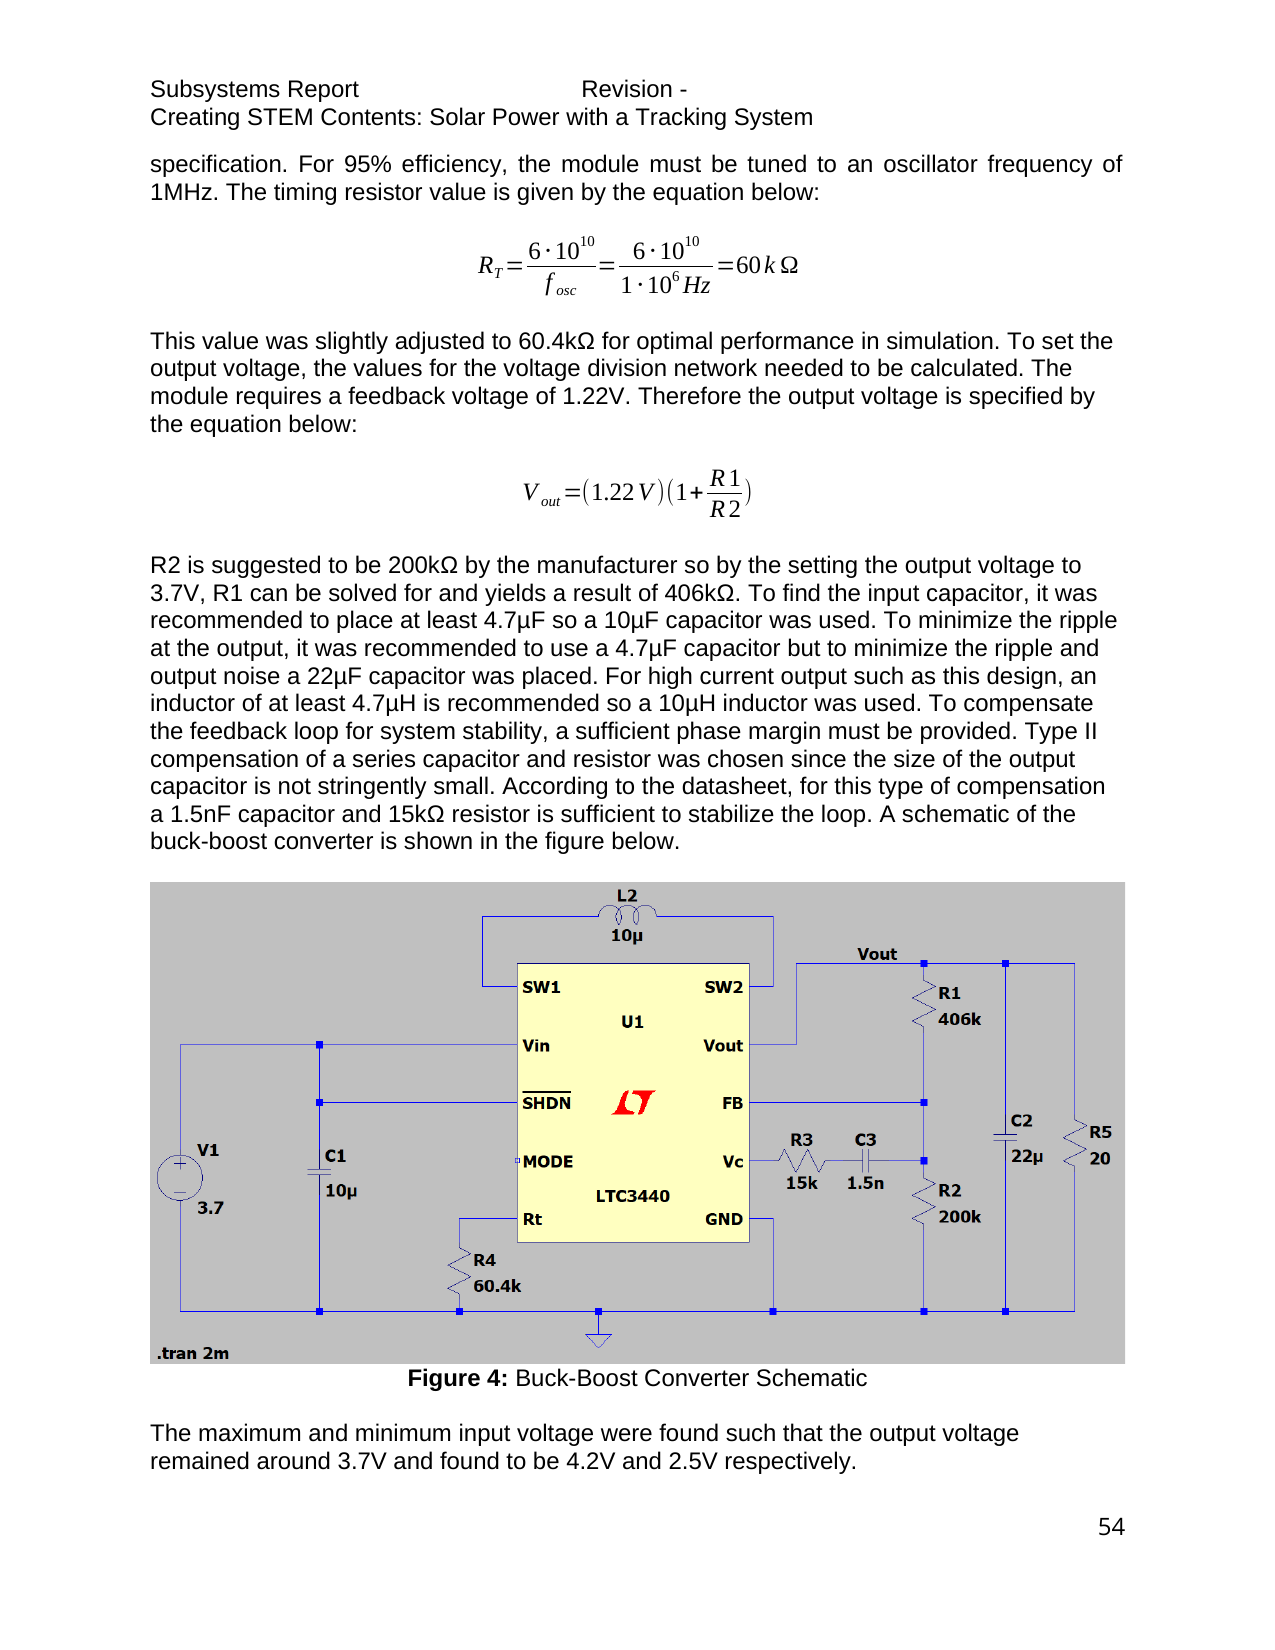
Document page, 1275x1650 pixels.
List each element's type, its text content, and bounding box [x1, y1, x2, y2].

text R2 is suggested to be 200kΩ by the manufacturer so by the setting the output voltage to 3.7V, R1 can be solved for and yields a result of 406kΩ. To find the input capacitor, it was recommended to place at least 4.7µF so a 10µF capacitor was used. To minimize the ripple at the output, it was recommended to use a 4.7µF capacitor but to minimize the ripple and output noise a 22µF capacitor was placed. For high current output such as this design, an inductor of at least 4.7µH is recommended so a 10µH inductor was used. To compensate the feedback loop for system stability, a sufficient phase margin must be provided. Type II compensation of a series capacitor and resistor was chosen since the size of the output capacitor is not stringently small. According to the datasheet, for this type of compensation a 1.5nF capacitor and 15kΩ resistor is sufficient to stabilize the loop. A schematic of the buck-boost converter is shown in the figure below. [150, 551, 1125, 855]
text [150, 150, 1125, 205]
text The maximum and minimum input voltage were found such that the output voltage remained around 3.7V and found to be 4.2V and 2.5V respectively. [150, 1419, 1125, 1474]
text This value was slightly adjusted to 60.4kΩ for optimal performance in simulation. To set the output voltage, the values for the voltage division network needed to be calculated. The module requires a feedback voltage of 1.22V. Therefore the output voltage is specified by the equation below: [150, 327, 1125, 437]
picture [150, 882, 1125, 1364]
text Figure 4: Buck-Boost Converter Schematic [150, 1364, 1125, 1391]
